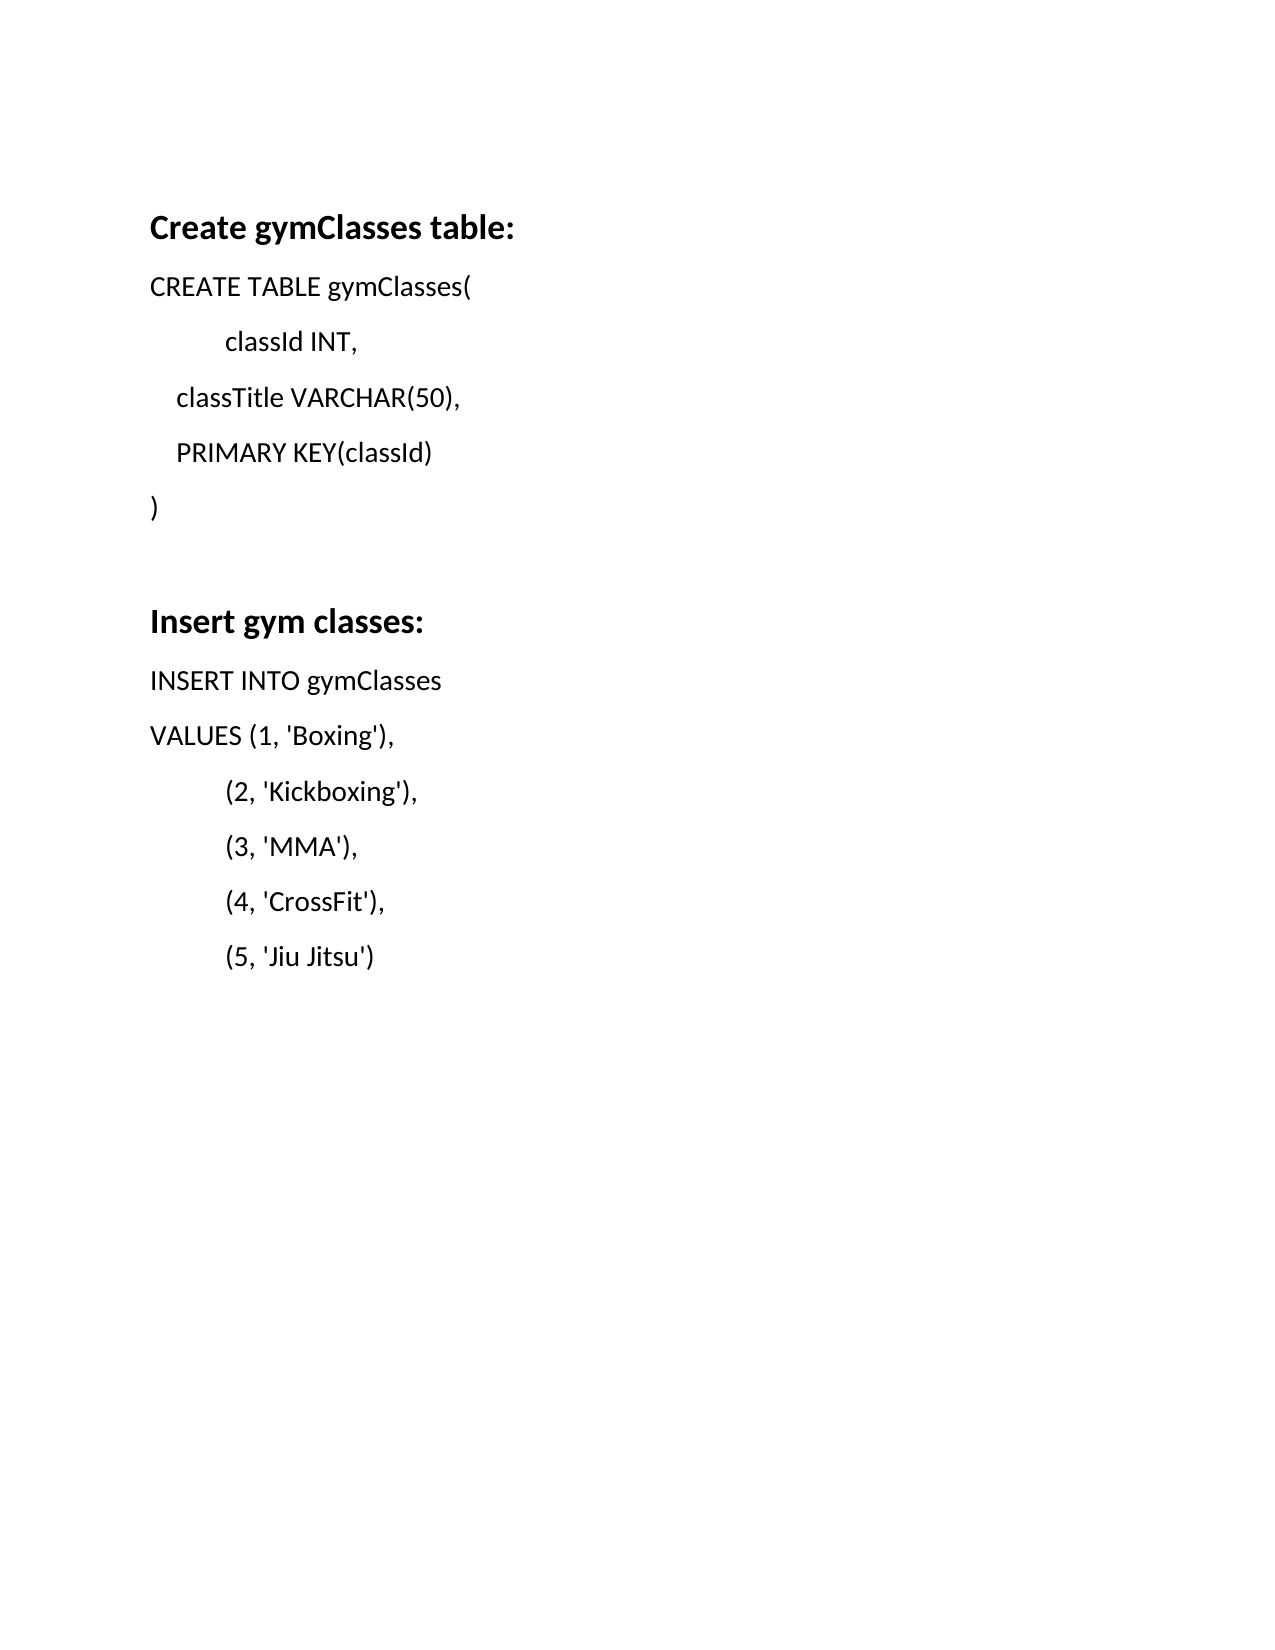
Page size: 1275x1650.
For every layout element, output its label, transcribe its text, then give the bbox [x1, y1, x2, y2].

text CREATE TABLE gymClasses( [150, 268, 1125, 304]
text classTitle VARCHAR(50), [150, 379, 1125, 414]
text (4, 'CrossFit'), [150, 883, 1125, 918]
text Create gymClasses table: [150, 205, 1125, 248]
text Insert gym classes: [150, 599, 1125, 642]
text (2, 'Kickboxing'), [150, 773, 1125, 808]
text VALUES (1, 'Boxing'), [150, 717, 1125, 753]
text classId INT, [150, 323, 1125, 359]
text INSERT INTO gymClasses [150, 662, 1125, 698]
text PRIMARY KEY(classId) [150, 434, 1125, 469]
text (3, 'MMA'), [150, 828, 1125, 863]
text (5, 'Jiu Jitsu') [150, 938, 1125, 973]
text ) [150, 489, 1125, 524]
